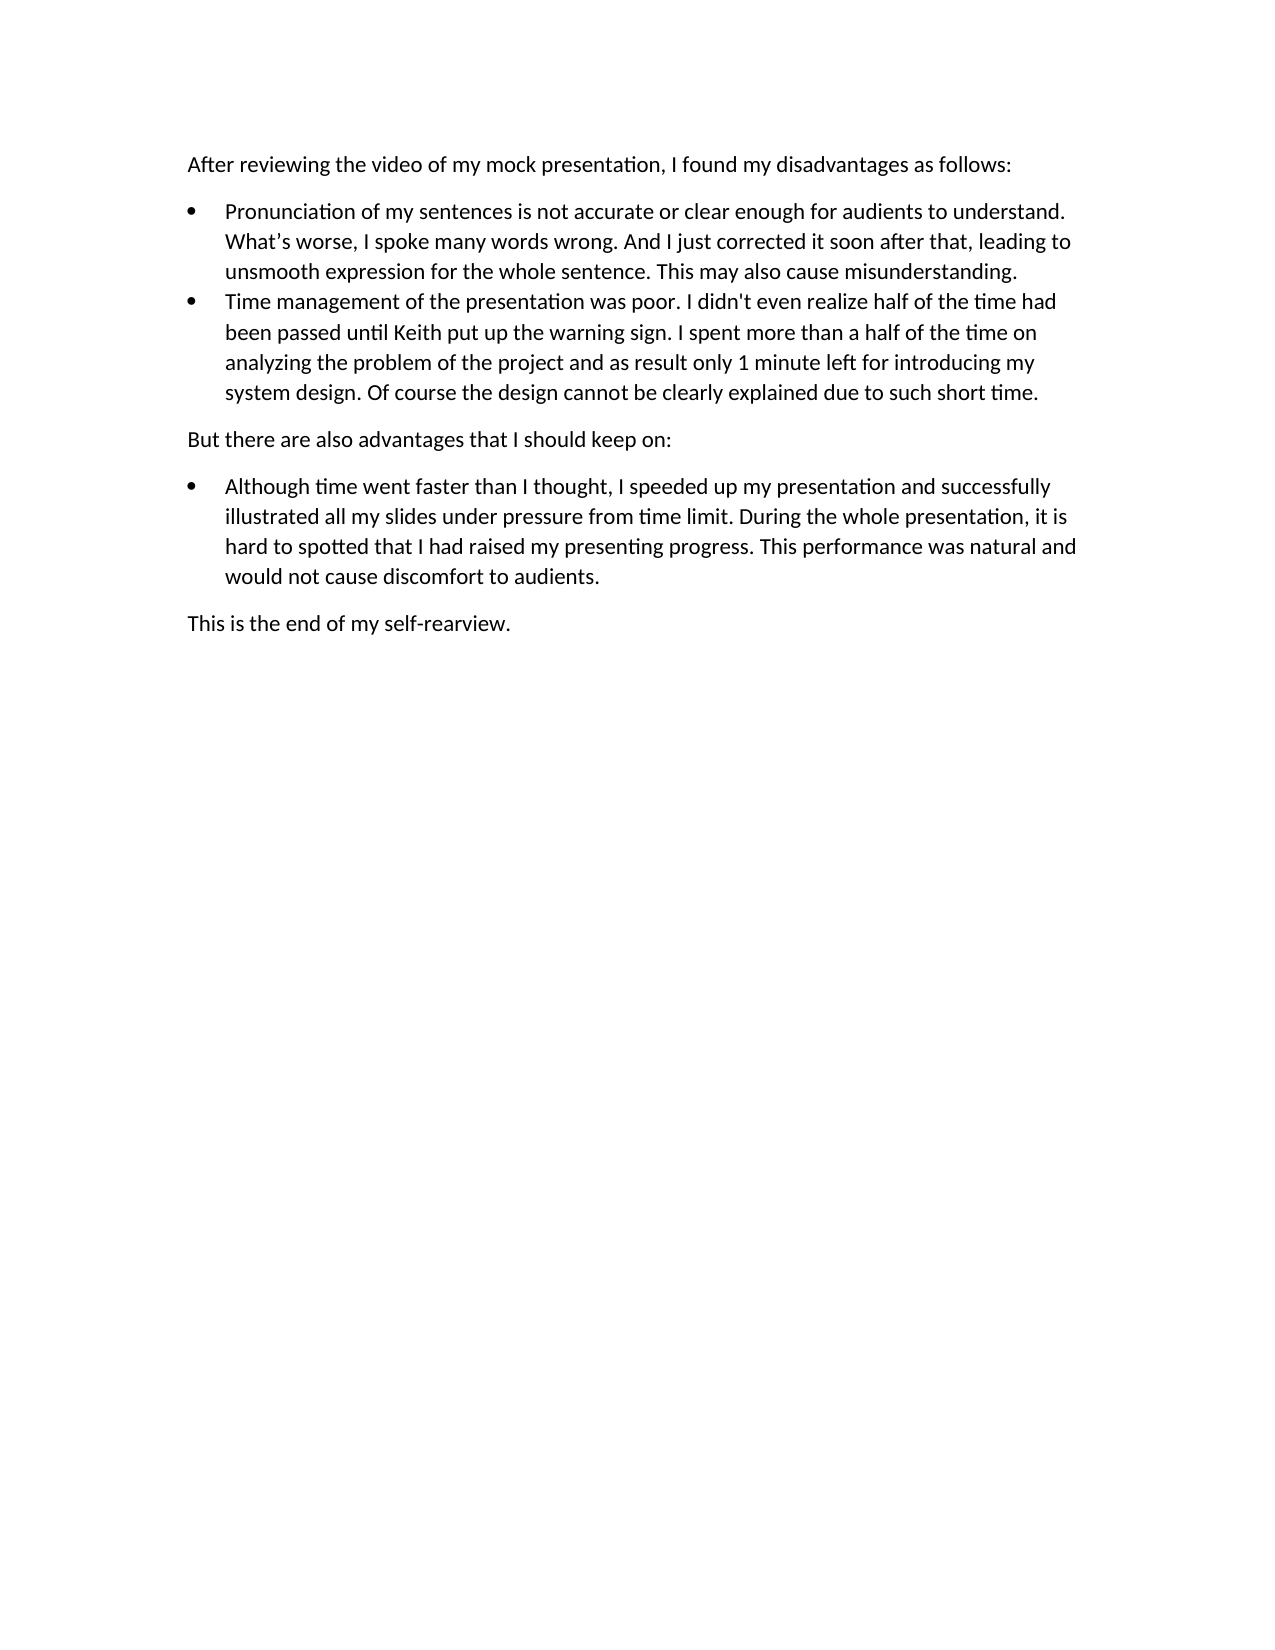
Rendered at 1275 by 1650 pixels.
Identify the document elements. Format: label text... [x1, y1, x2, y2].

text But there are also advantages that I should keep on: [187, 425, 1087, 453]
text This is the end of my self-rearview. [187, 609, 1087, 637]
list Pronunciation of my sentences is not accurate or clear enough for audients to understand. What’s worse, I spoke many words wrong. And I just corrected it soon after that, leading to unsmooth expression for the whole sentence. This may also cause misunderstanding. [187, 197, 1087, 285]
text After reviewing the video of my mock presentation, I found my disadvantages as follows: [187, 150, 1087, 178]
list Time management of the presentation was poor. I didn't even realize half of the time had been passed until Keith put up the warning sign. I spent more than a half of the time on analyzing the problem of the project and as result only 1 minute left for introducing my system design. Of course the design cannot be clearly explained due to such short time. [187, 287, 1087, 406]
list Although time went faster than I thought, I speeded up my presentation and successfully illustrated all my slides under pressure from time limit. During the whole presentation, it is hard to spotted that I had raised my presenting progress. This performance was natural and would not cause discomfort to audients. [187, 472, 1087, 591]
